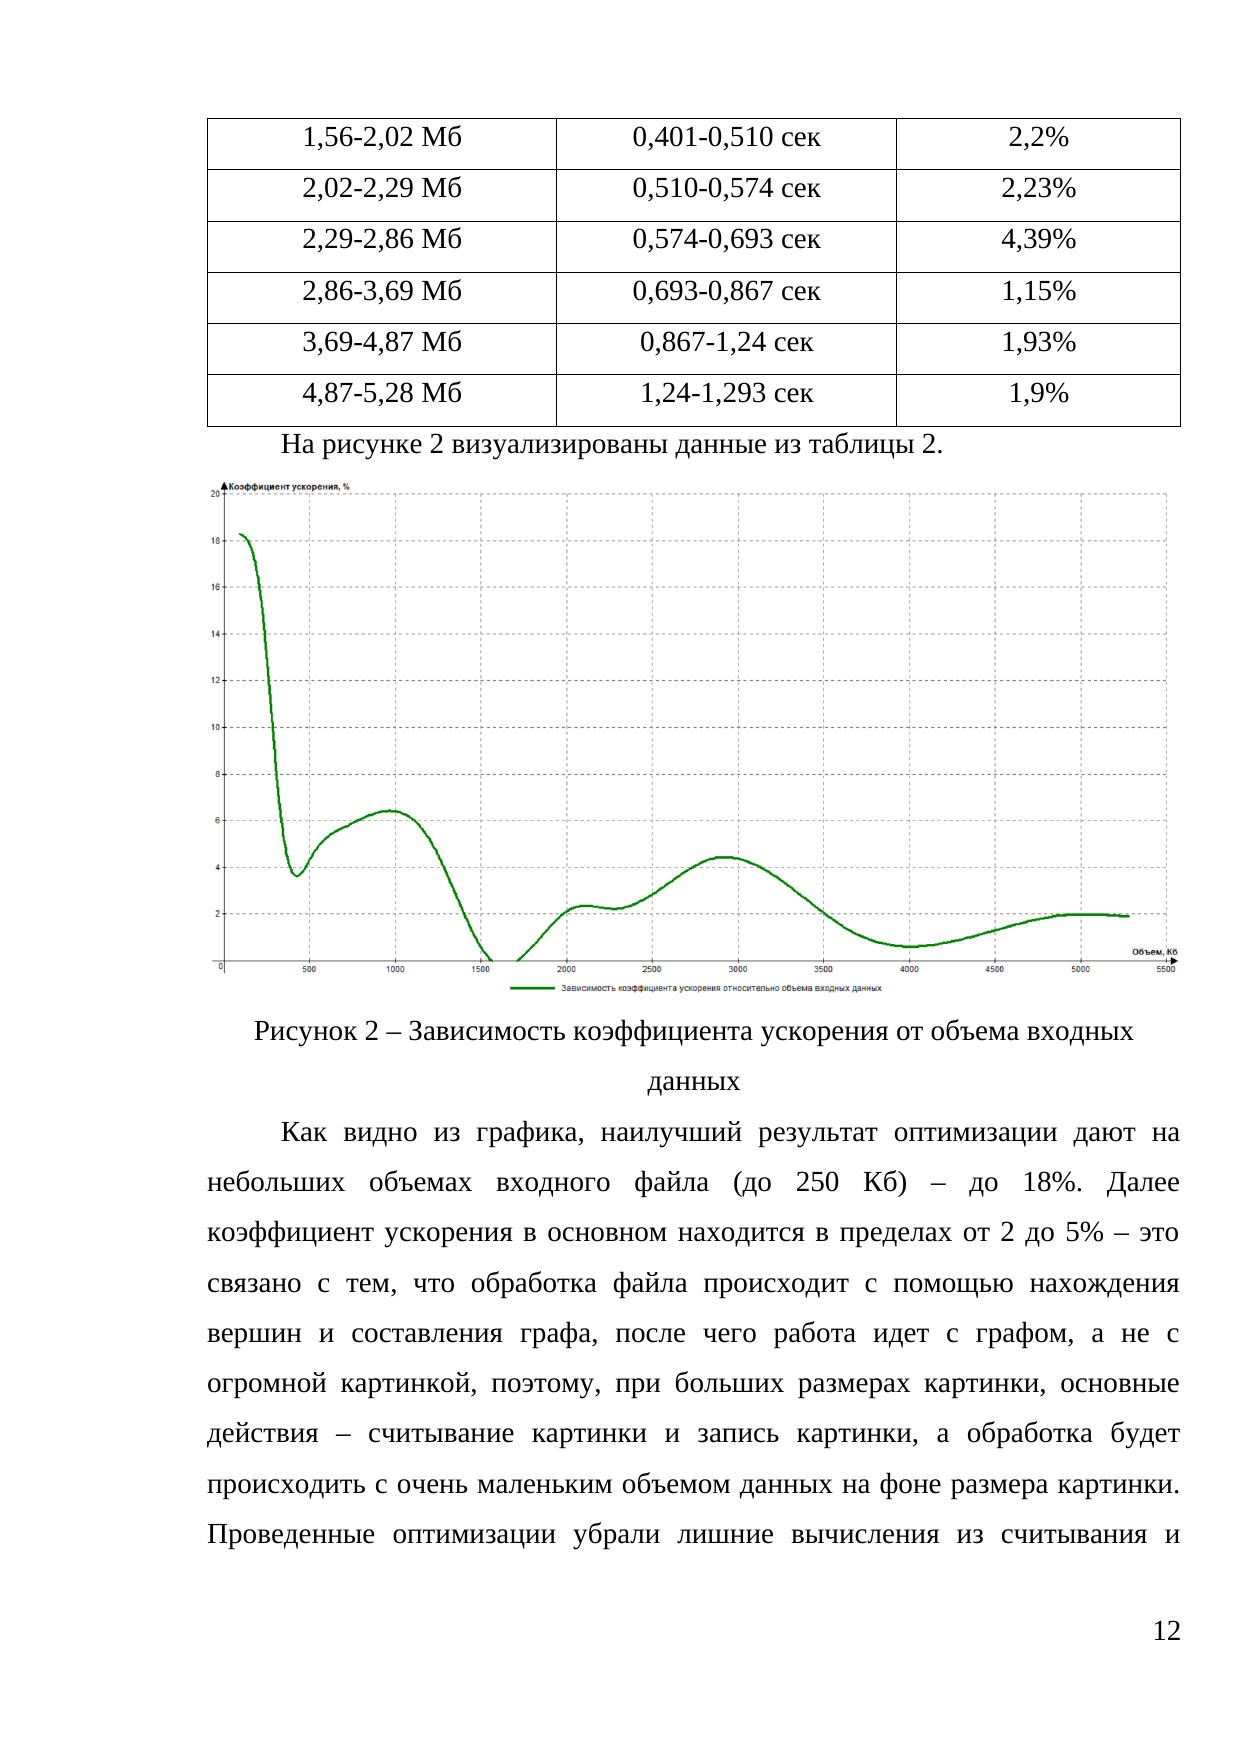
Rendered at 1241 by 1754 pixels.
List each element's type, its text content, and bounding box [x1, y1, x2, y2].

table_cell 2,23% [897, 170, 1180, 221]
table_cell 0,510-0,574 сек [557, 170, 896, 221]
table_cell 1,24-1,293 сек [557, 375, 896, 426]
text На рисунке 2 визуализированы данные из таблицы 2. [207, 427, 1181, 460]
picture [206, 477, 1182, 997]
table_cell 1,56-2,02 Мб [208, 119, 556, 169]
table_cell 0,693-0,867 сек [557, 273, 896, 323]
table_cell 1,9% [897, 375, 1180, 426]
table_cell 0,867-1,24 сек [557, 324, 896, 374]
table_cell 0,574-0,693 сек [557, 222, 896, 272]
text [207, 1114, 1181, 1550]
table_cell 1,93% [897, 324, 1180, 374]
table_cell 4,39% [897, 222, 1180, 272]
table_cell 4,87-5,28 Мб [208, 375, 556, 426]
table_cell 2,86-3,69 Мб [208, 273, 556, 323]
table_cell 1,15% [897, 273, 1180, 323]
table_cell 2,29-2,86 Мб [208, 222, 556, 272]
table_cell 0,401-0,510 сек [557, 119, 896, 169]
table_cell 2,02-2,29 Мб [208, 170, 556, 221]
table_cell 3,69-4,87 Мб [208, 324, 556, 374]
text Рисунок 2 – Зависимость коэффициента ускорения от объема входных данных [207, 1013, 1181, 1097]
table_cell 2,2% [897, 119, 1180, 169]
